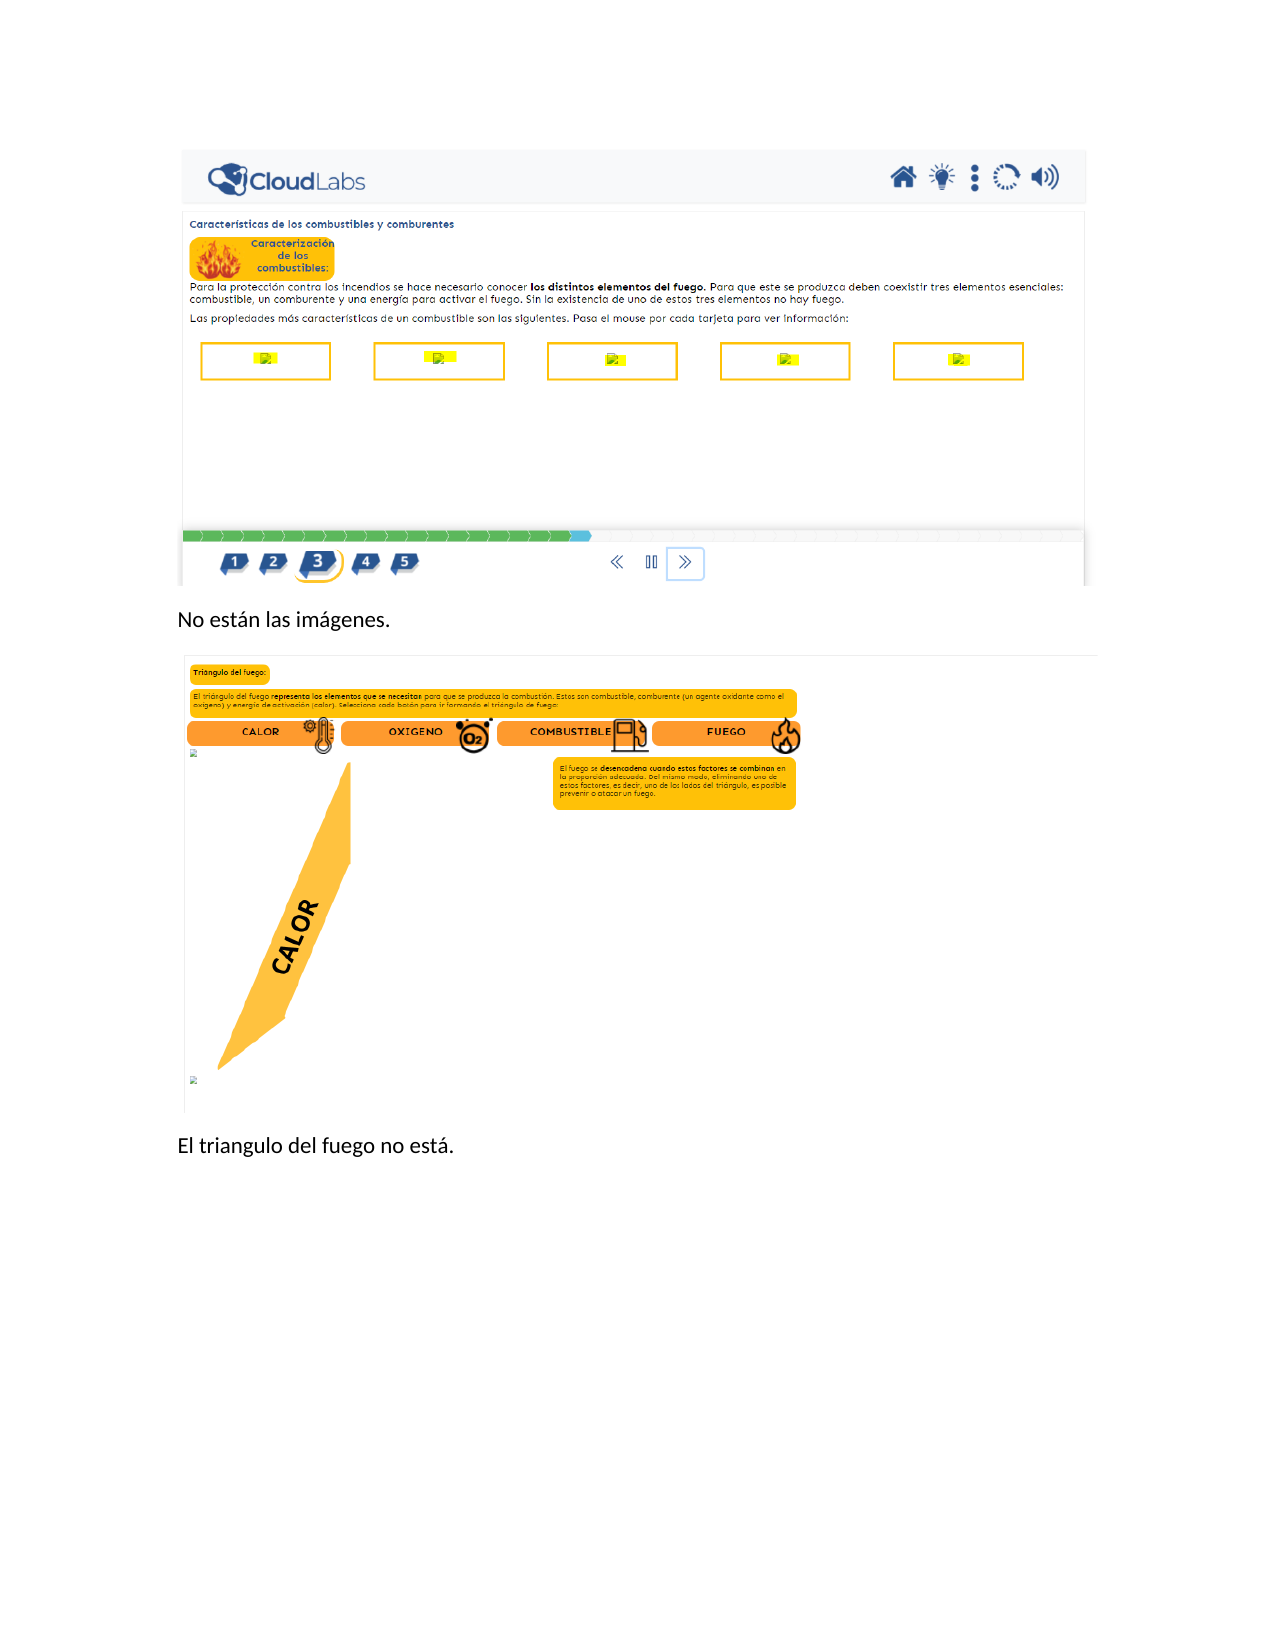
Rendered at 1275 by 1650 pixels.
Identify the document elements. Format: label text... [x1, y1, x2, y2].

picture [177, 147, 1098, 586]
text El triangulo del fuego no está. [177, 1131, 1098, 1159]
picture [177, 651, 1098, 1113]
text No están las imágenes. [177, 605, 1098, 633]
